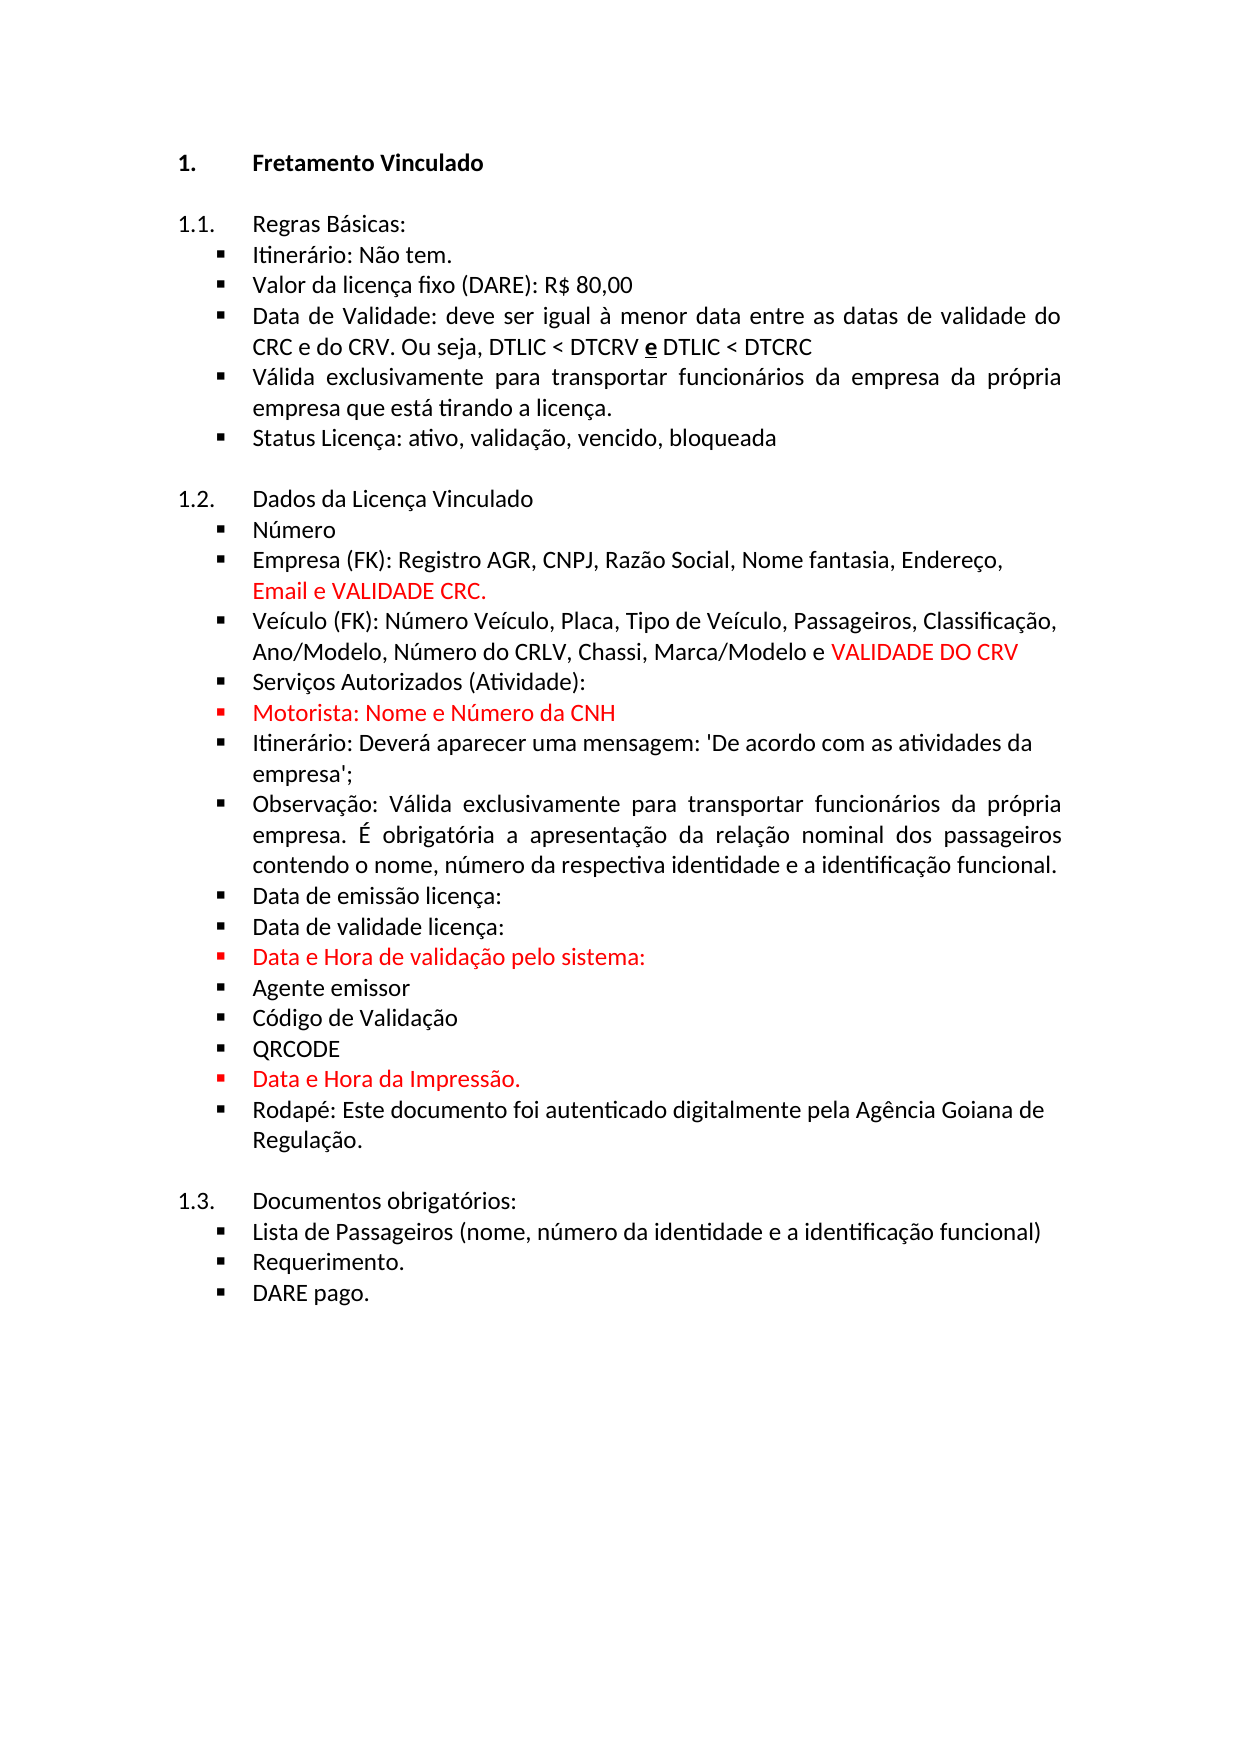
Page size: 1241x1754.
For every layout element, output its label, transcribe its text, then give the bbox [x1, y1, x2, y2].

list DARE pago. [215, 1277, 1063, 1307]
list Observação: Válida exclusivamente para transportar funcionários da própria empresa. É obrigatória a apresentação da relação nominal dos passageiros contendo o nome, número da respectiva identidade e a identificação funcional. [215, 788, 1063, 880]
list Rodapé: Este documento foi autenticado digitalmente pela Agência Goiana de Regulação. [215, 1094, 1063, 1155]
list Agente emissor [215, 972, 1063, 1002]
list Serviços Autorizados (Atividade): [215, 666, 1063, 697]
list Data de validade licença: [215, 911, 1063, 941]
list Status Licença: ativo, validação, vencido, bloqueada [215, 422, 1063, 453]
list Data de Validade: deve ser igual à menor data entre as datas de validade do CRC e do CRV. Ou seja, DTLIC < DTCRV e DTLIC < DTCRC [215, 300, 1063, 361]
list Veículo (FK): Número Veículo, Placa, Tipo de Veículo, Passageiros, Classificação, Ano/Modelo, Número do CRLV, Chassi, Marca/Modelo e VALIDADE DO CRV [215, 605, 1063, 666]
list Válida exclusivamente para transportar funcionários da empresa da própria empresa que está tirando a licença. [215, 361, 1063, 422]
list Lista de Passageiros (nome, número da identidade e a identificação funcional) [215, 1216, 1063, 1246]
list Requerimento. [215, 1246, 1063, 1277]
list Motorista: Nome e Número da CNH [215, 697, 1063, 727]
list Dados da Licença Vinculado [177, 483, 1063, 514]
list Itinerário: Deverá aparecer uma mensagem: 'De acordo com as atividades da empresa'; [215, 727, 1063, 788]
list Data e Hora da Impressão. [215, 1063, 1063, 1094]
list Data e Hora de validação pelo sistema: [215, 941, 1063, 972]
list Valor da licença fixo (DARE): R$ 80,00 [215, 270, 1063, 300]
list Data de emissão licença: [215, 880, 1063, 911]
list Documentos obrigatórios: [177, 1185, 1063, 1216]
list Empresa (FK): Registro AGR, CNPJ, Razão Social, Nome fantasia, Endereço, Email e VALIDADE CRC. [215, 544, 1063, 605]
list Fretamento Vinculado [177, 148, 1063, 178]
list Número [215, 514, 1063, 544]
list QRCODE [215, 1033, 1063, 1063]
list Itinerário: Não tem. [215, 239, 1063, 270]
list Código de Validação [215, 1002, 1063, 1033]
list Regras Básicas: [177, 209, 1063, 239]
